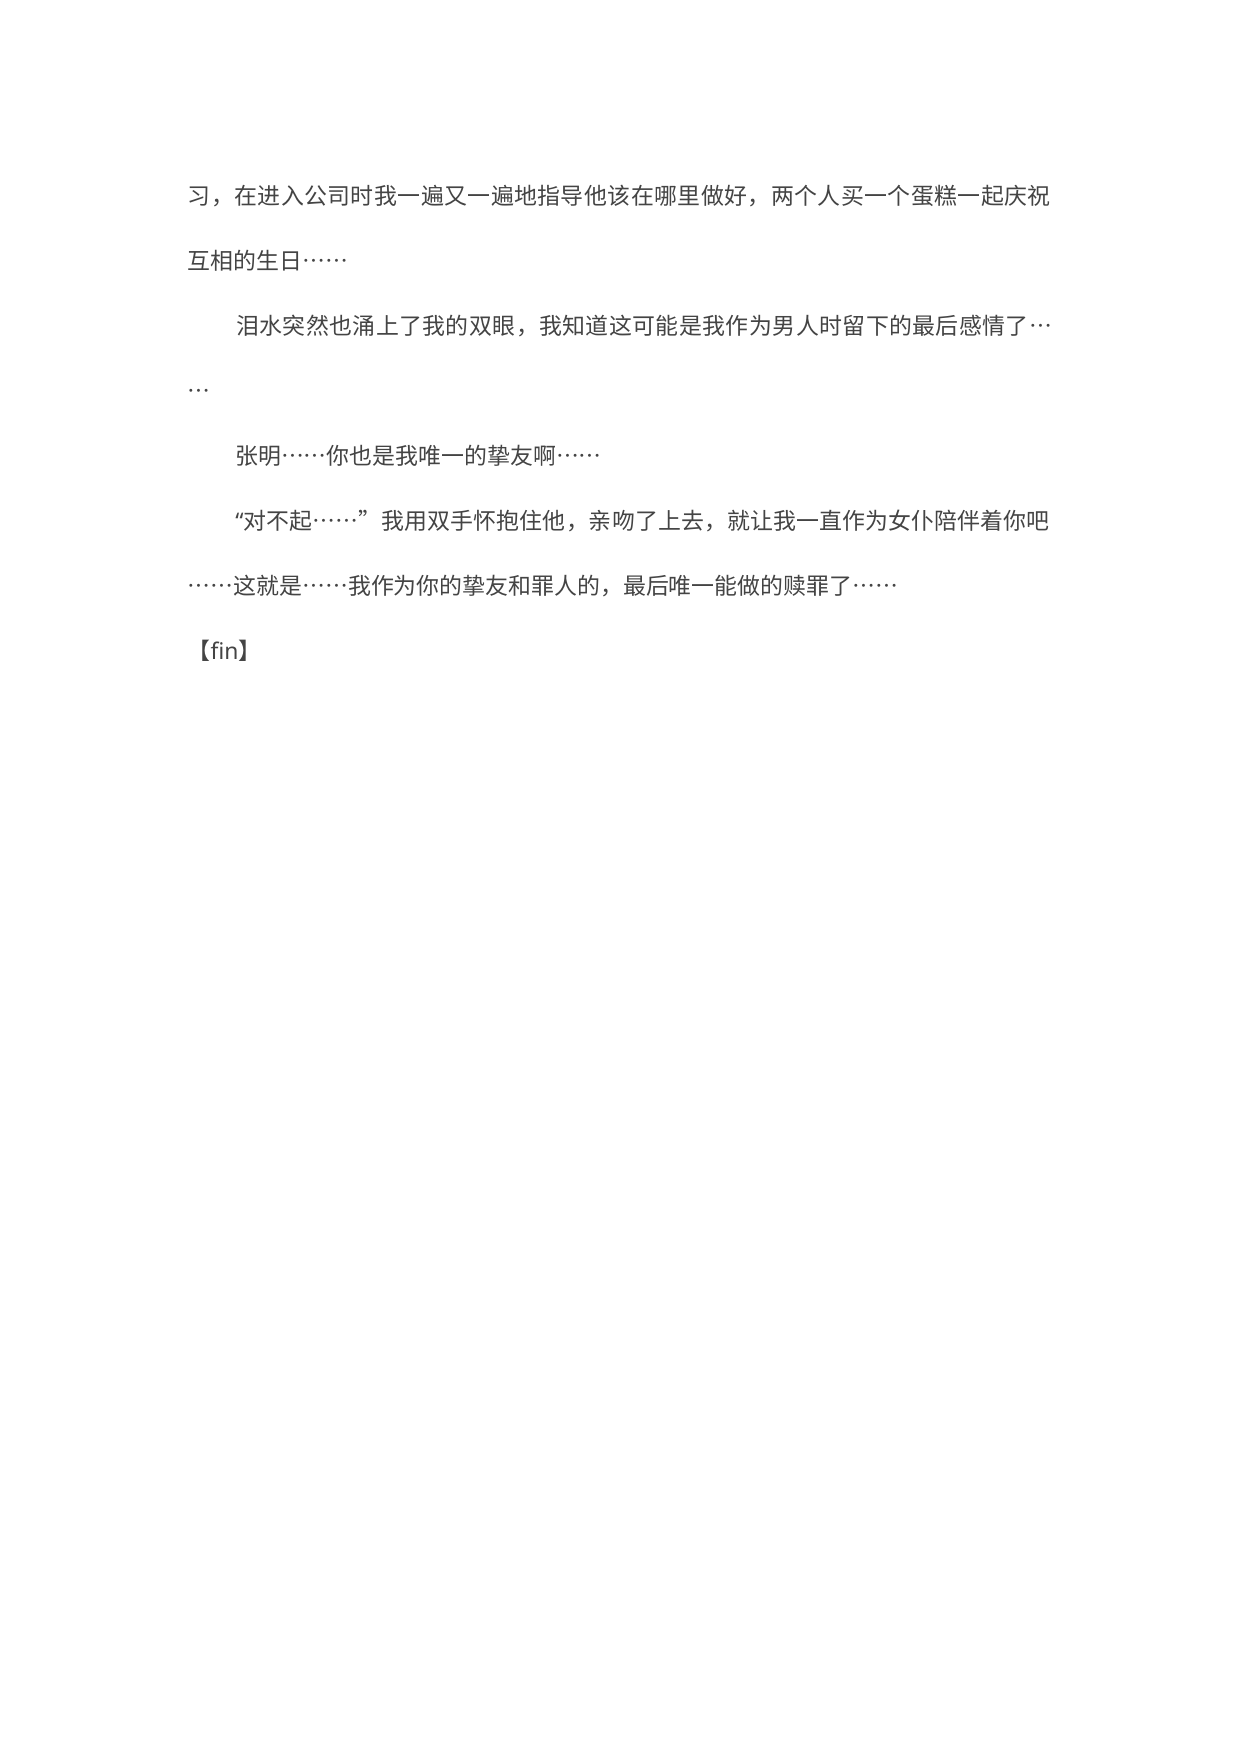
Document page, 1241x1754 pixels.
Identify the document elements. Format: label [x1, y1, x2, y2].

text [187, 162, 1053, 682]
